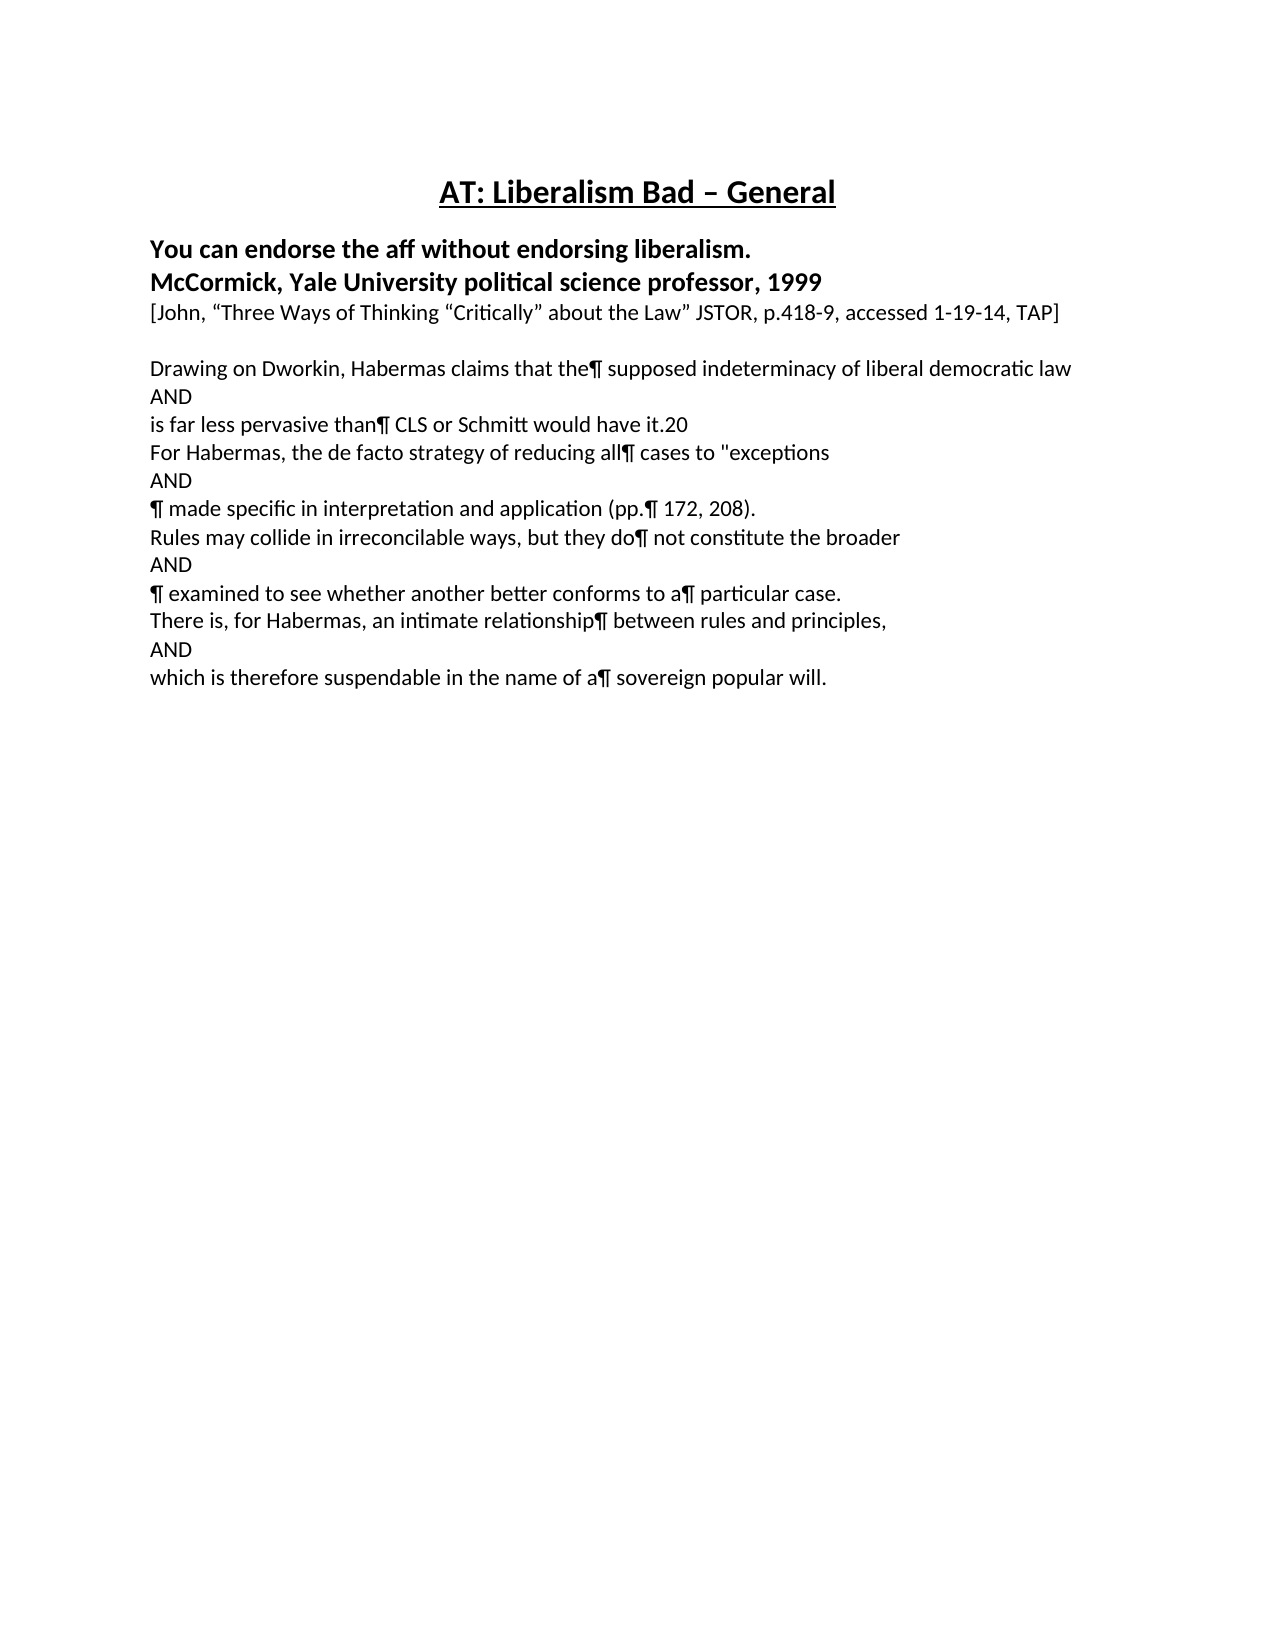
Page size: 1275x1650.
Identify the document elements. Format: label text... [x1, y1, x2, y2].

subtitle You can endorse the aff without endorsing liberalism. [150, 232, 1125, 265]
text McCormick, Yale University political science professor, 1999 [150, 265, 1125, 298]
text ¶ made specific in interpretation and application (pp.¶ 172, 208). [150, 494, 1125, 523]
text is far less pervasive than¶ CLS or Schmitt would have it.20 [150, 411, 1125, 438]
subtitle AT: Liberalism Bad – General [150, 171, 1125, 212]
text AND [150, 467, 1125, 494]
text AND [150, 551, 1125, 579]
text which is therefore suspendable in the name of a¶ sovereign popular will. [150, 663, 1125, 691]
text There is, for Habermas, an intimate relationship¶ between rules and principles, [150, 607, 1125, 635]
text AND [150, 382, 1125, 411]
text For Habermas, the de facto strategy of reducing all¶ cases to "exceptions [150, 438, 1125, 467]
text AND [150, 635, 1125, 663]
text ¶ examined to see whether another better conforms to a¶ particular case. [150, 579, 1125, 607]
text [John, “Three Ways of Thinking “Critically” about the Law” JSTOR, p.418-9, accessed 1-19-14, TAP] [150, 298, 1125, 326]
text Rules may collide in irreconcilable ways, but they do¶ not constitute the broader [150, 523, 1125, 551]
text Drawing on Dworkin, Habermas claims that the¶ supposed indeterminacy of liberal democratic law [150, 354, 1125, 382]
